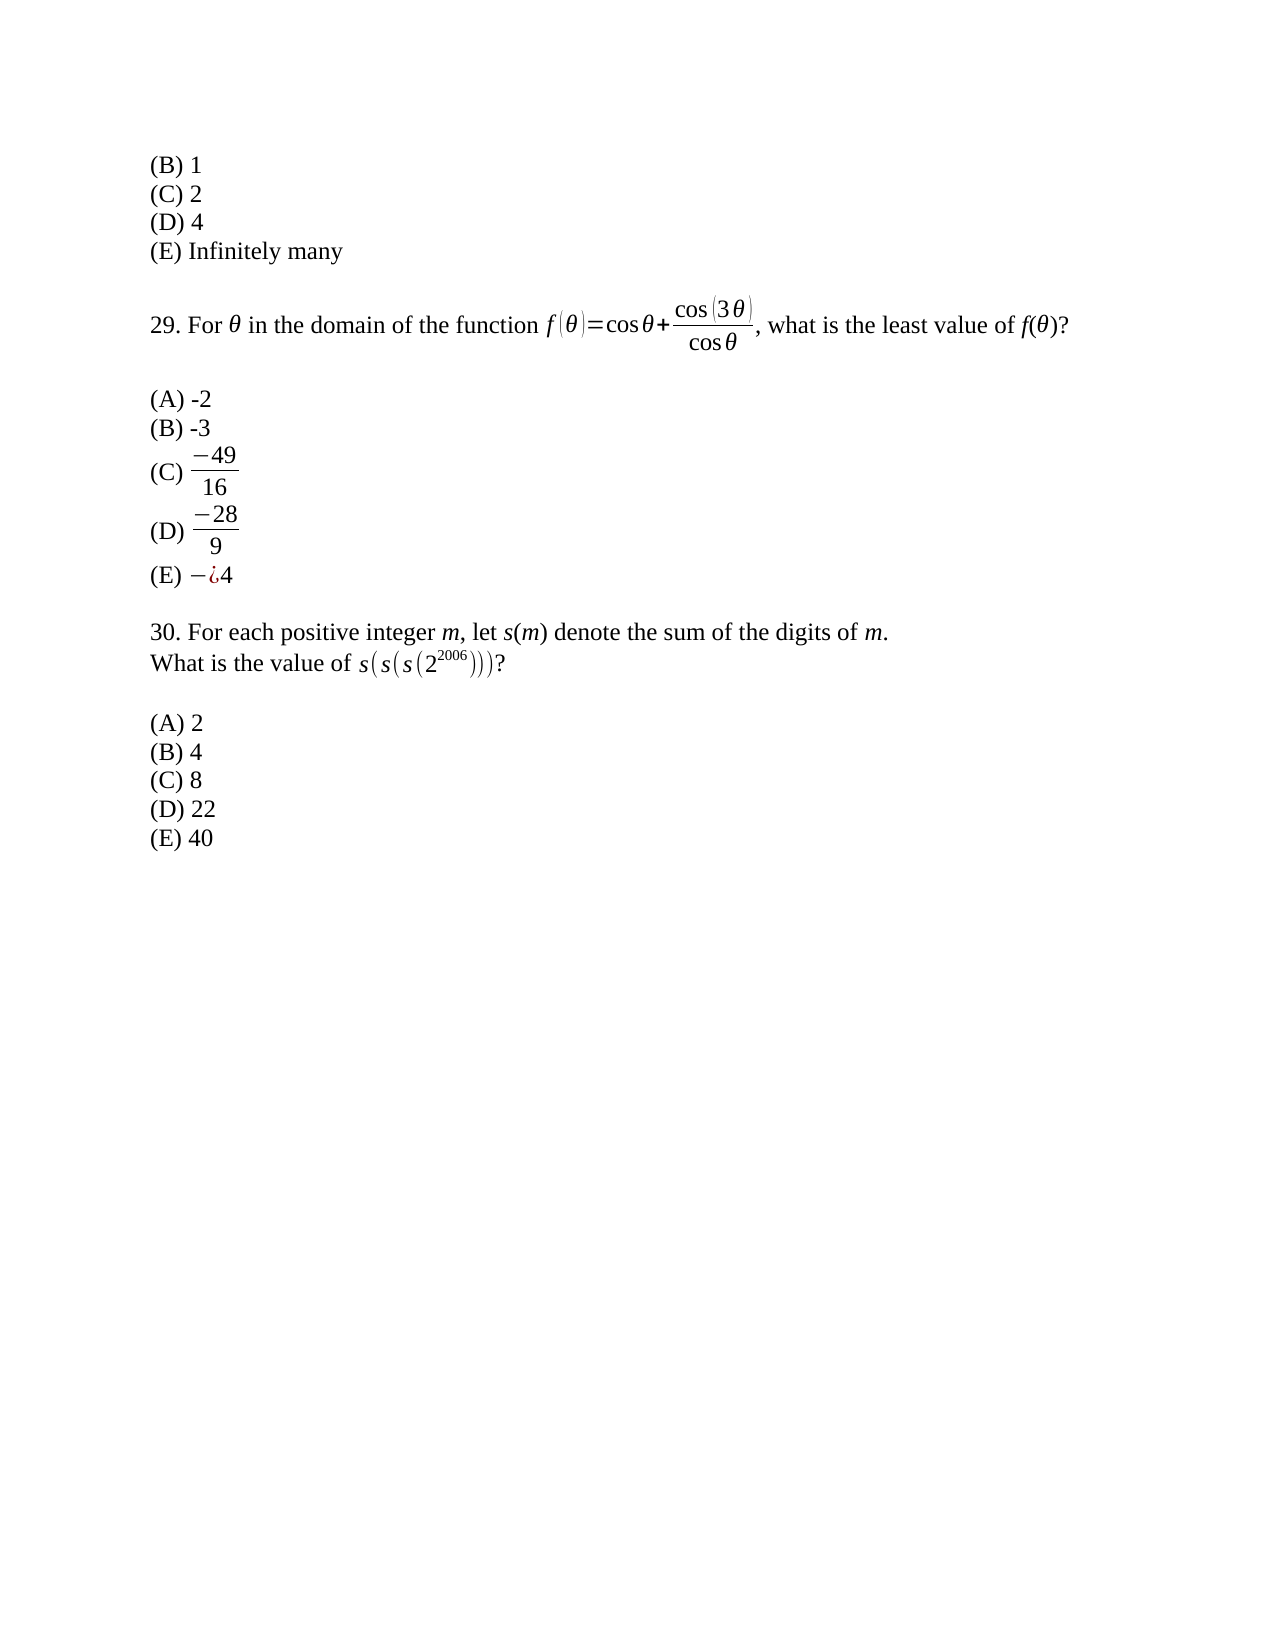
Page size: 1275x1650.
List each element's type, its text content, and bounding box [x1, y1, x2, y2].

text (E) Infinitely many [150, 236, 1125, 265]
text What is the value of ? [150, 646, 1125, 679]
text (A) 2 [150, 708, 1125, 737]
text (D) 4 [150, 207, 1125, 236]
text (E) 40 [150, 823, 1125, 852]
text 30. For each positive integer m, let s(m) denote the sum of the digits of m. [150, 617, 1125, 646]
text (B) 4 [150, 737, 1125, 765]
text (D) [150, 501, 1125, 560]
text (C) 2 [150, 179, 1125, 207]
text (B) 1 [150, 150, 1125, 179]
text (A) -2 [150, 384, 1125, 413]
text (C) 8 [150, 765, 1125, 794]
text (C) [150, 442, 1125, 501]
text (B) -3 [150, 413, 1125, 442]
text (D) 22 [150, 794, 1125, 823]
text 29. For in the domain of the function , what is the least value of f()? [150, 294, 1125, 356]
text (E) 4 [150, 560, 1125, 589]
